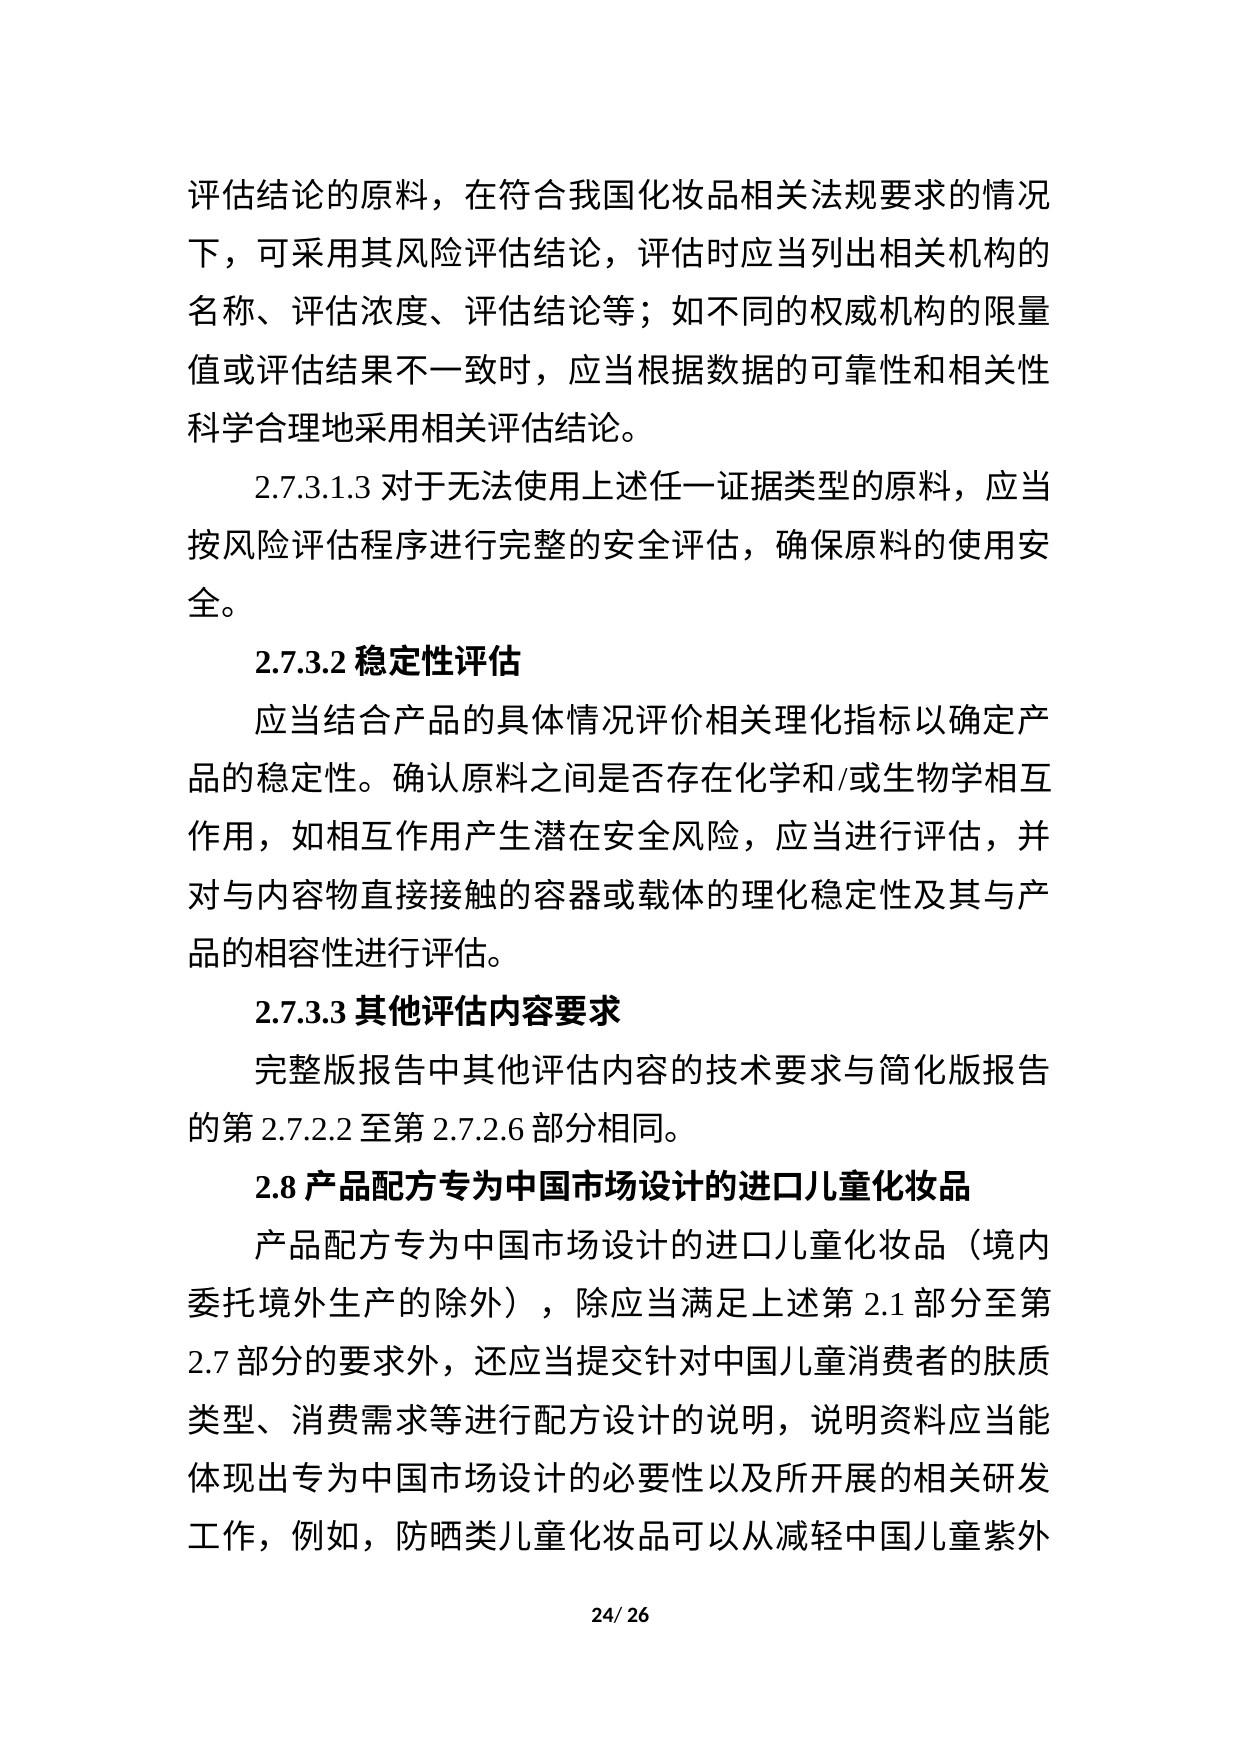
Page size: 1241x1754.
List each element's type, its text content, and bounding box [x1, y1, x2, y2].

text 2.8 产品配方专为中国市场设计的进口儿童化妆品 [187, 1152, 1053, 1211]
text 2.7.3.1.3 对于无法使用上述任一证据类型的原料，应当按风险评估程序进行完整的安全评估，确保原料的使用安全。 [187, 452, 1053, 627]
text 完整版报告中其他评估内容的技术要求与简化版报告的第2.7.2.2至第2.7.2.6部分相同。 [187, 1036, 1053, 1152]
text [187, 1211, 1053, 1561]
text 2.7.3.2 稳定性评估 [187, 627, 1053, 686]
text 应当结合产品的具体情况评价相关理化指标以确定产品的稳定性。确认原料之间是否存在化学和/或生物学相互作用，如相互作用产生潜在安全风险，应当进行评估，并对与内容物直接接触的容器或载体的理化稳定性及其与产品的相容性进行评估。 [187, 686, 1053, 977]
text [187, 161, 1053, 452]
text 2.7.3.3 其他评估内容要求 [187, 977, 1053, 1036]
